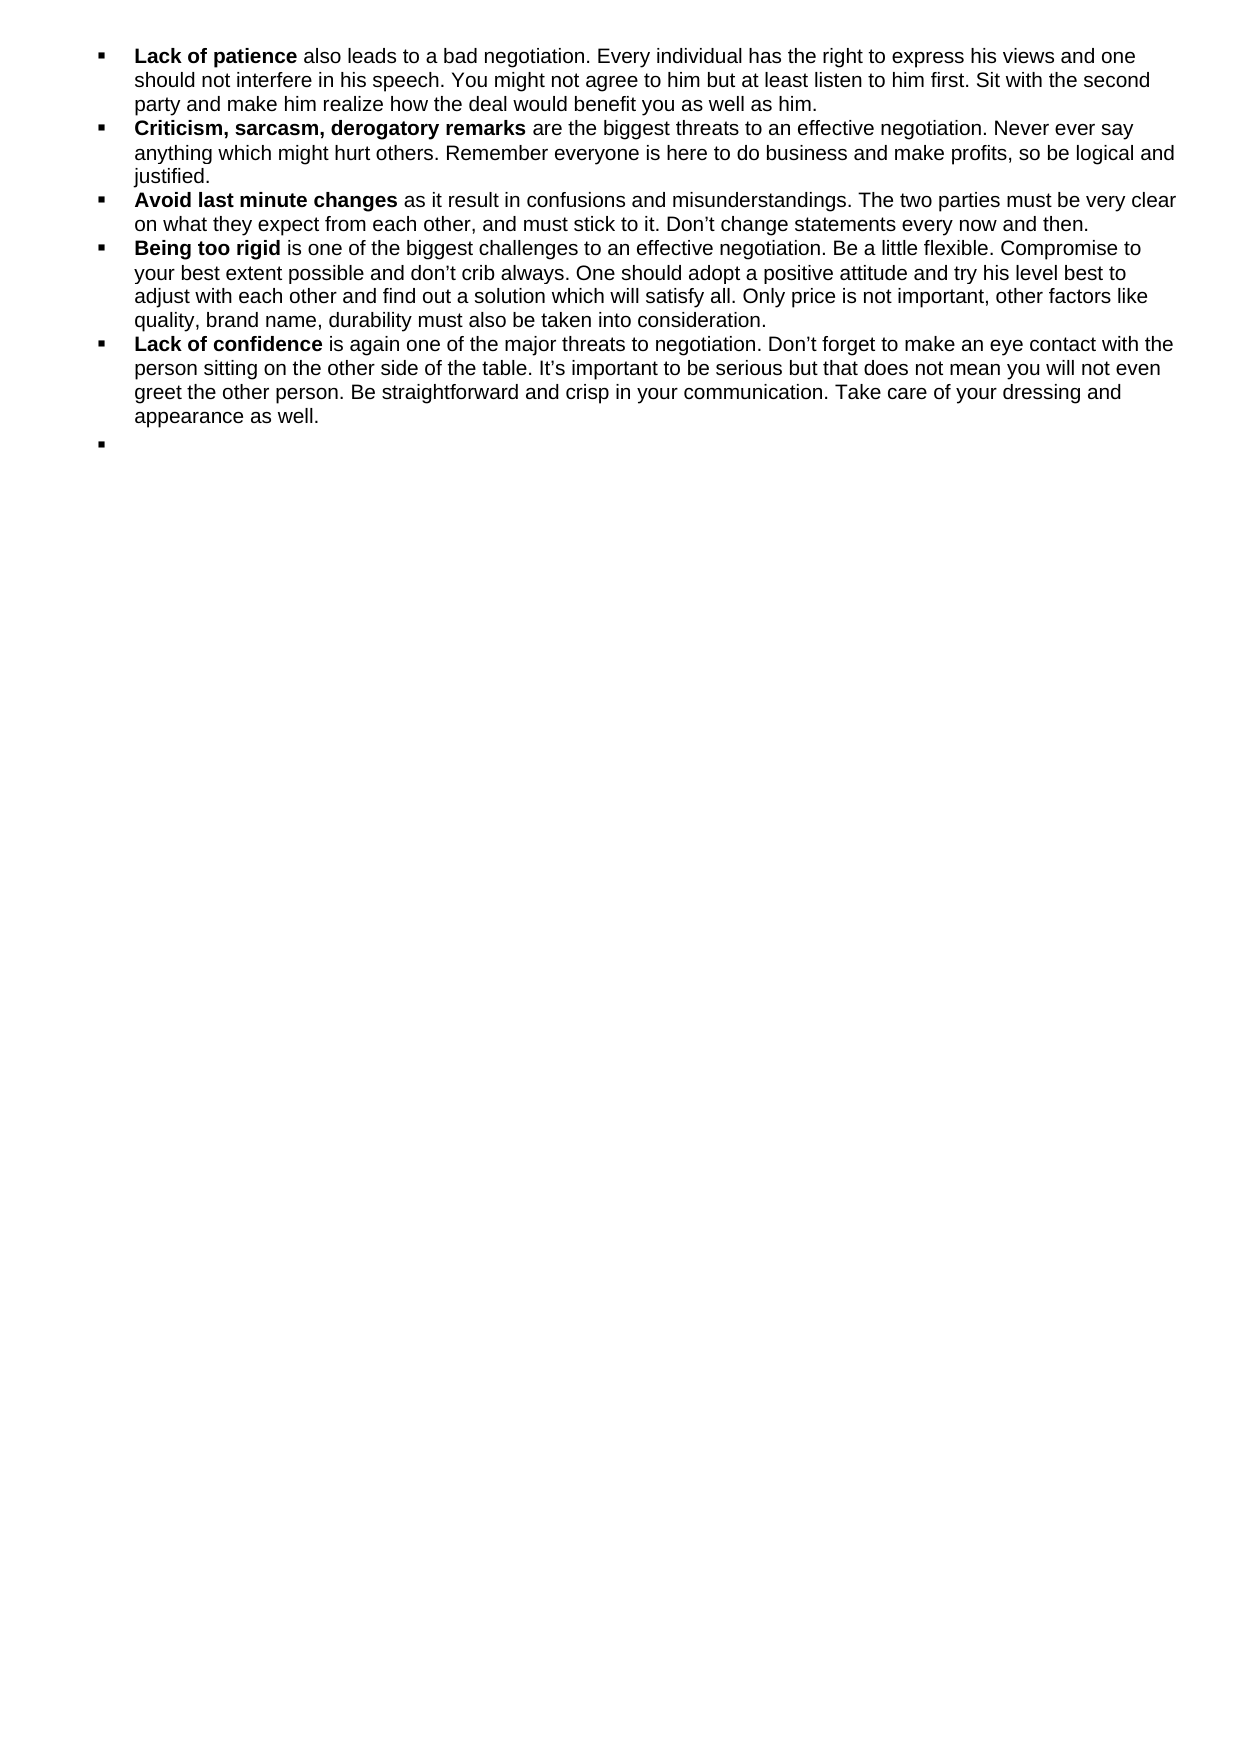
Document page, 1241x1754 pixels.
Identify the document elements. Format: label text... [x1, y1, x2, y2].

list Criticism, sarcasm, derogatory remarks are the biggest threats to an effective negotiation. Never ever say anything which might hurt others. Remember everyone is here to do business and make profits, so be logical and justified. [211, 116, 1181, 188]
list Being too rigid is one of the biggest challenges to an effective negotiation. Be a little flexible. Compromise to your best extent possible and don’t crib always. One should adopt a positive attitude and try his level best to adjust with each other and find out a solution which will satisfy all. Only price is not important, other factors like quality, brand name, durability must also be taken into consideration. [767, 236, 1181, 332]
list Avoid last minute changes as it result in confusions and misunderstandings. The two parties must be very clear on what they expect from each other, and must stick to it. Don’t change statements every now and then. [97, 188, 398, 236]
list Lack of confidence is again one of the major threats to negotiation. Don’t forget to make an eye contact with the person sitting on the other side of the table. It’s important to be serious but that does not mean you will not even greet the other person. Be straightforward and crisp in your communication. Take care of your dressing and appearance as well. [97, 332, 1181, 428]
list Criticism, sarcasm, derogatory remarks are the biggest threats to an effective negotiation. Never ever say anything which might hurt others. Remember everyone is here to do business and make profits, so be logical and justified. [97, 116, 526, 188]
list Lack of patience also leads to a bad negotiation. Every individual has the right to express his views and one should not interfere in his speech. You might not agree to him but at least listen to him first. Sit with the second party and make him realize how the deal would benefit you as well as him. [818, 44, 1181, 116]
